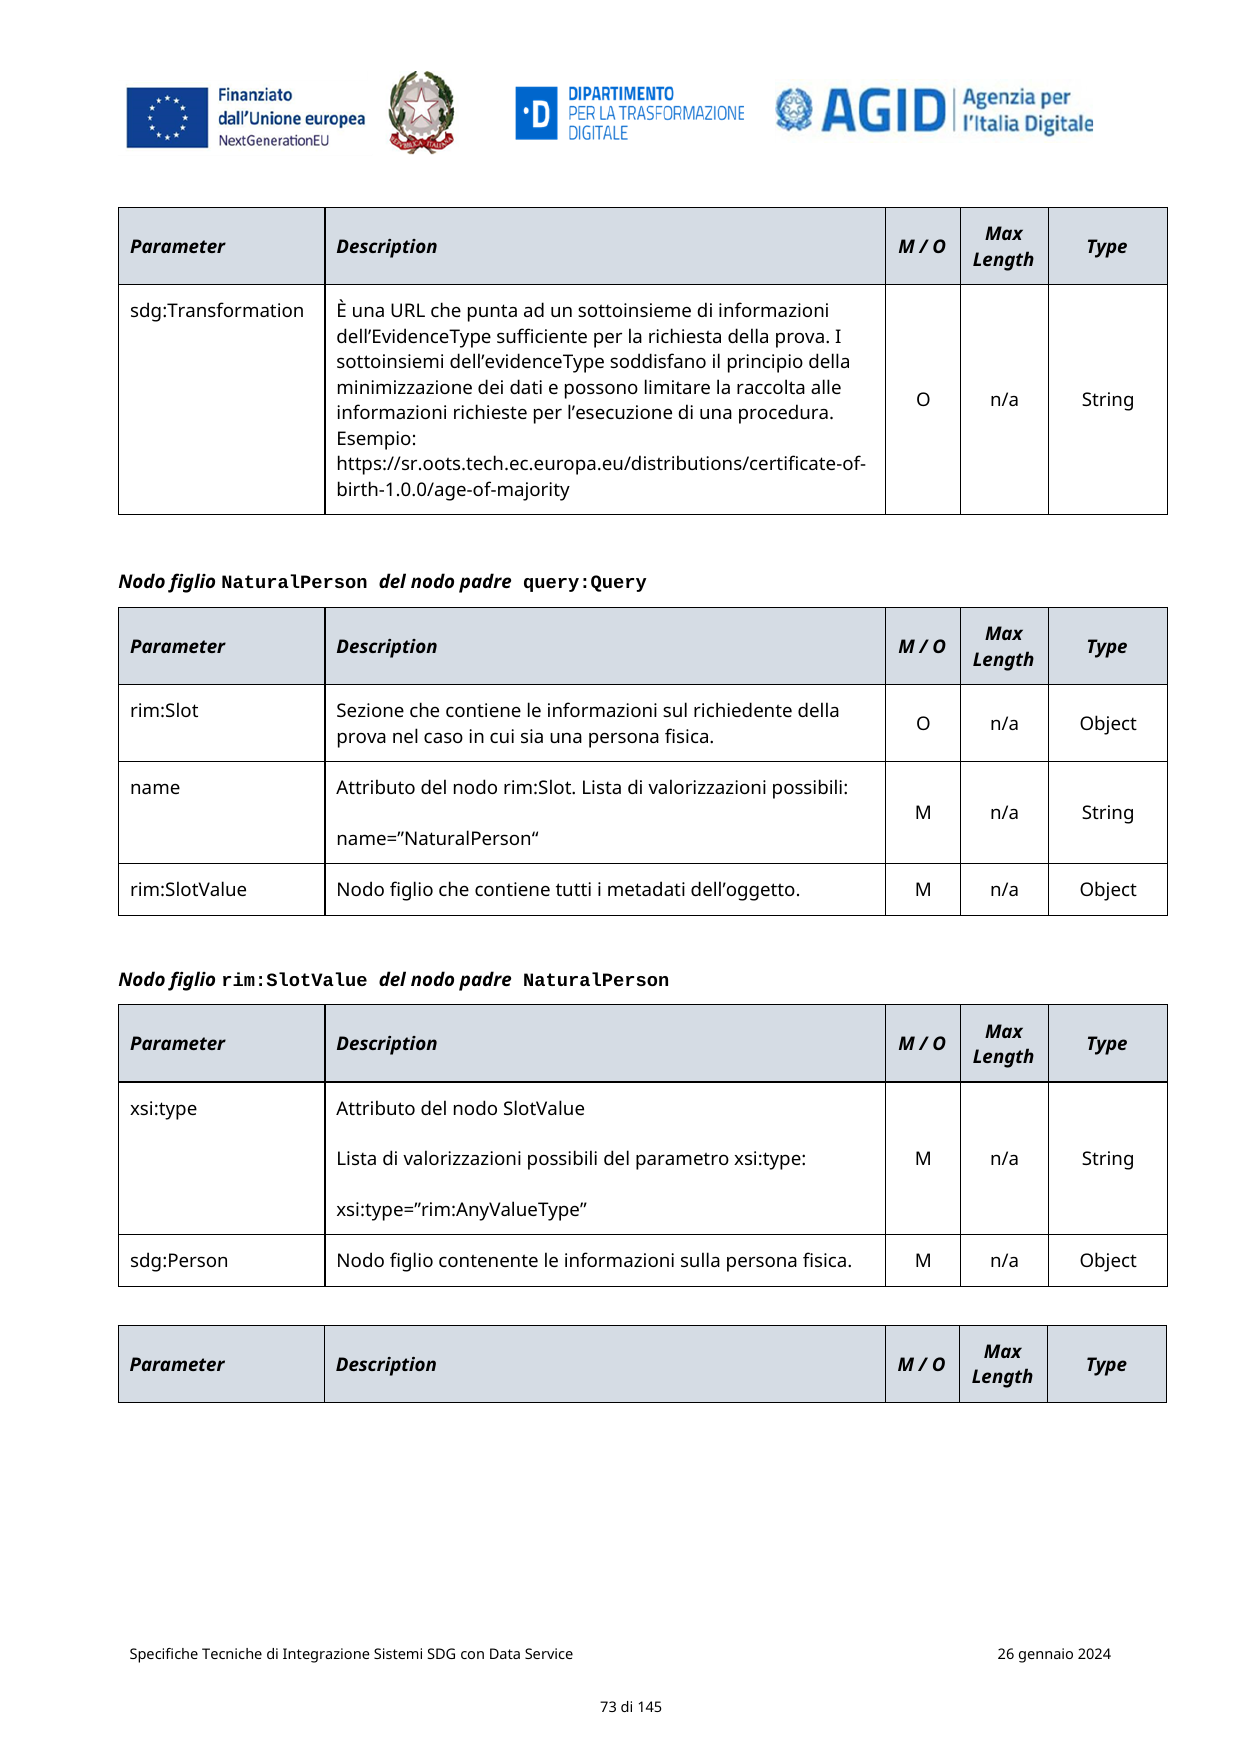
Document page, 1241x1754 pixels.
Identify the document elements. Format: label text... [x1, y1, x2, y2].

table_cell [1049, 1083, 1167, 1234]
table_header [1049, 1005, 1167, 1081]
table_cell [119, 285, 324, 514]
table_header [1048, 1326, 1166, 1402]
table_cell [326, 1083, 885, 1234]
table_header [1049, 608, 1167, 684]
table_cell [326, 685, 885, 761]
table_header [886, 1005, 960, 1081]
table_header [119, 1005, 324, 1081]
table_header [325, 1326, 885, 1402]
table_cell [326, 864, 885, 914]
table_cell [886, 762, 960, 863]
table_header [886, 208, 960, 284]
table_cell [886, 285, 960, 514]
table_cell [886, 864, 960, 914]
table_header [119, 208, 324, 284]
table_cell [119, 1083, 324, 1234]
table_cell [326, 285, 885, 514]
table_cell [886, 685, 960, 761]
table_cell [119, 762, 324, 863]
text Nodo figlio rim:SlotValue del nodo padre NaturalPerson [118, 966, 1122, 992]
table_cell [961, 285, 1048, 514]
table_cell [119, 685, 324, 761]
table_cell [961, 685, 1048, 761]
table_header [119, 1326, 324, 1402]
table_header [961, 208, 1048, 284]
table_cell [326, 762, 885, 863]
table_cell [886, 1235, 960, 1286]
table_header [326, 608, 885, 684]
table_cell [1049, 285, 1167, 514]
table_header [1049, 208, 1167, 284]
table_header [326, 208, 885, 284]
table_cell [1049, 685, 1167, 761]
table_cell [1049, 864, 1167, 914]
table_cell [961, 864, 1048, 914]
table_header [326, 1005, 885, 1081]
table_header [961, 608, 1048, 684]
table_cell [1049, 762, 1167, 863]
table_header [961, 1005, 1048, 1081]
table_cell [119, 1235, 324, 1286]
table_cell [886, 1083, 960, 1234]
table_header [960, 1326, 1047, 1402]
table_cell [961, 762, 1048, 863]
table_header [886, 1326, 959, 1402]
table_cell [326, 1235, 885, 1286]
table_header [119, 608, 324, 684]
text Nodo figlio NaturalPerson del nodo padre query:Query [118, 568, 1122, 594]
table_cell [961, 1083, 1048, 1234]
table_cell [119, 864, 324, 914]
picture [118, 71, 1094, 157]
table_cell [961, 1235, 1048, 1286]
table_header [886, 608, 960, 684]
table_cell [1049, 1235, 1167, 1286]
